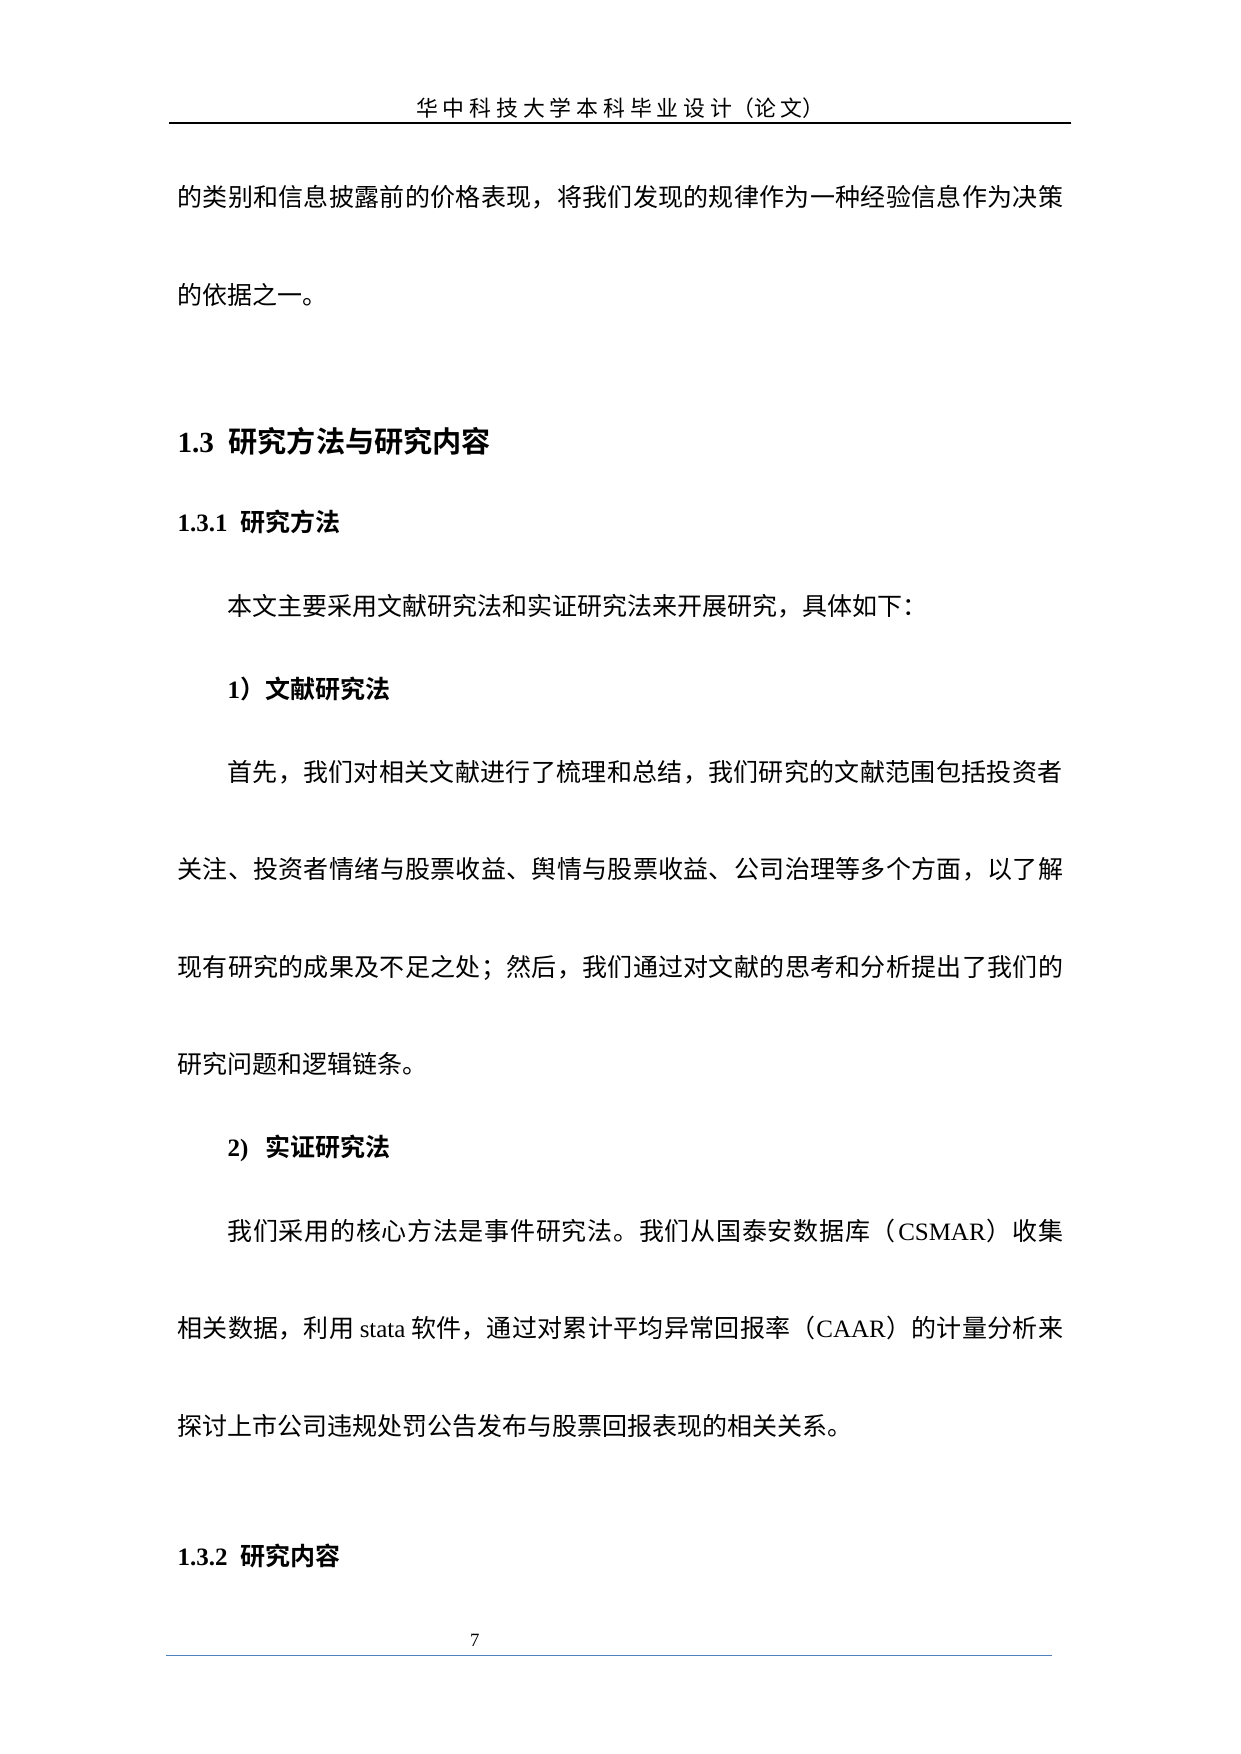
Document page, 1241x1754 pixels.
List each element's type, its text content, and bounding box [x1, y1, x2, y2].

text 1.3.1 研究方法 [177, 488, 1063, 553]
text 1.3.2 研究内容 [177, 1522, 1063, 1587]
text 1.3 研究方法与研究内容 [177, 407, 1063, 472]
text 本文主要采用文献研究法和实证研究法来开展研究，具体如下： [177, 572, 1063, 637]
text 1）文献研究法 [177, 655, 1063, 720]
text 我们采用的核心方法是事件研究法。我们从国泰安数据库（CSMAR）收集相关数据，利用stata软件，通过对累计平均异常回报率（CAAR）的计量分析来探讨上市公司违规处罚公告发布与股票回报表现的相关关系。 [177, 1197, 1063, 1457]
text 首先，我们对相关文献进行了梳理和总结，我们研究的文献范围包括投资者关注、投资者情绪与股票收益、舆情与股票收益、公司治理等多个方面，以了解现有研究的成果及不足之处；然后，我们通过对文献的思考和分析提出了我们的研究问题和逻辑链条。 [177, 738, 1063, 1095]
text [177, 163, 1063, 326]
list 实证研究法 [177, 1113, 1063, 1178]
